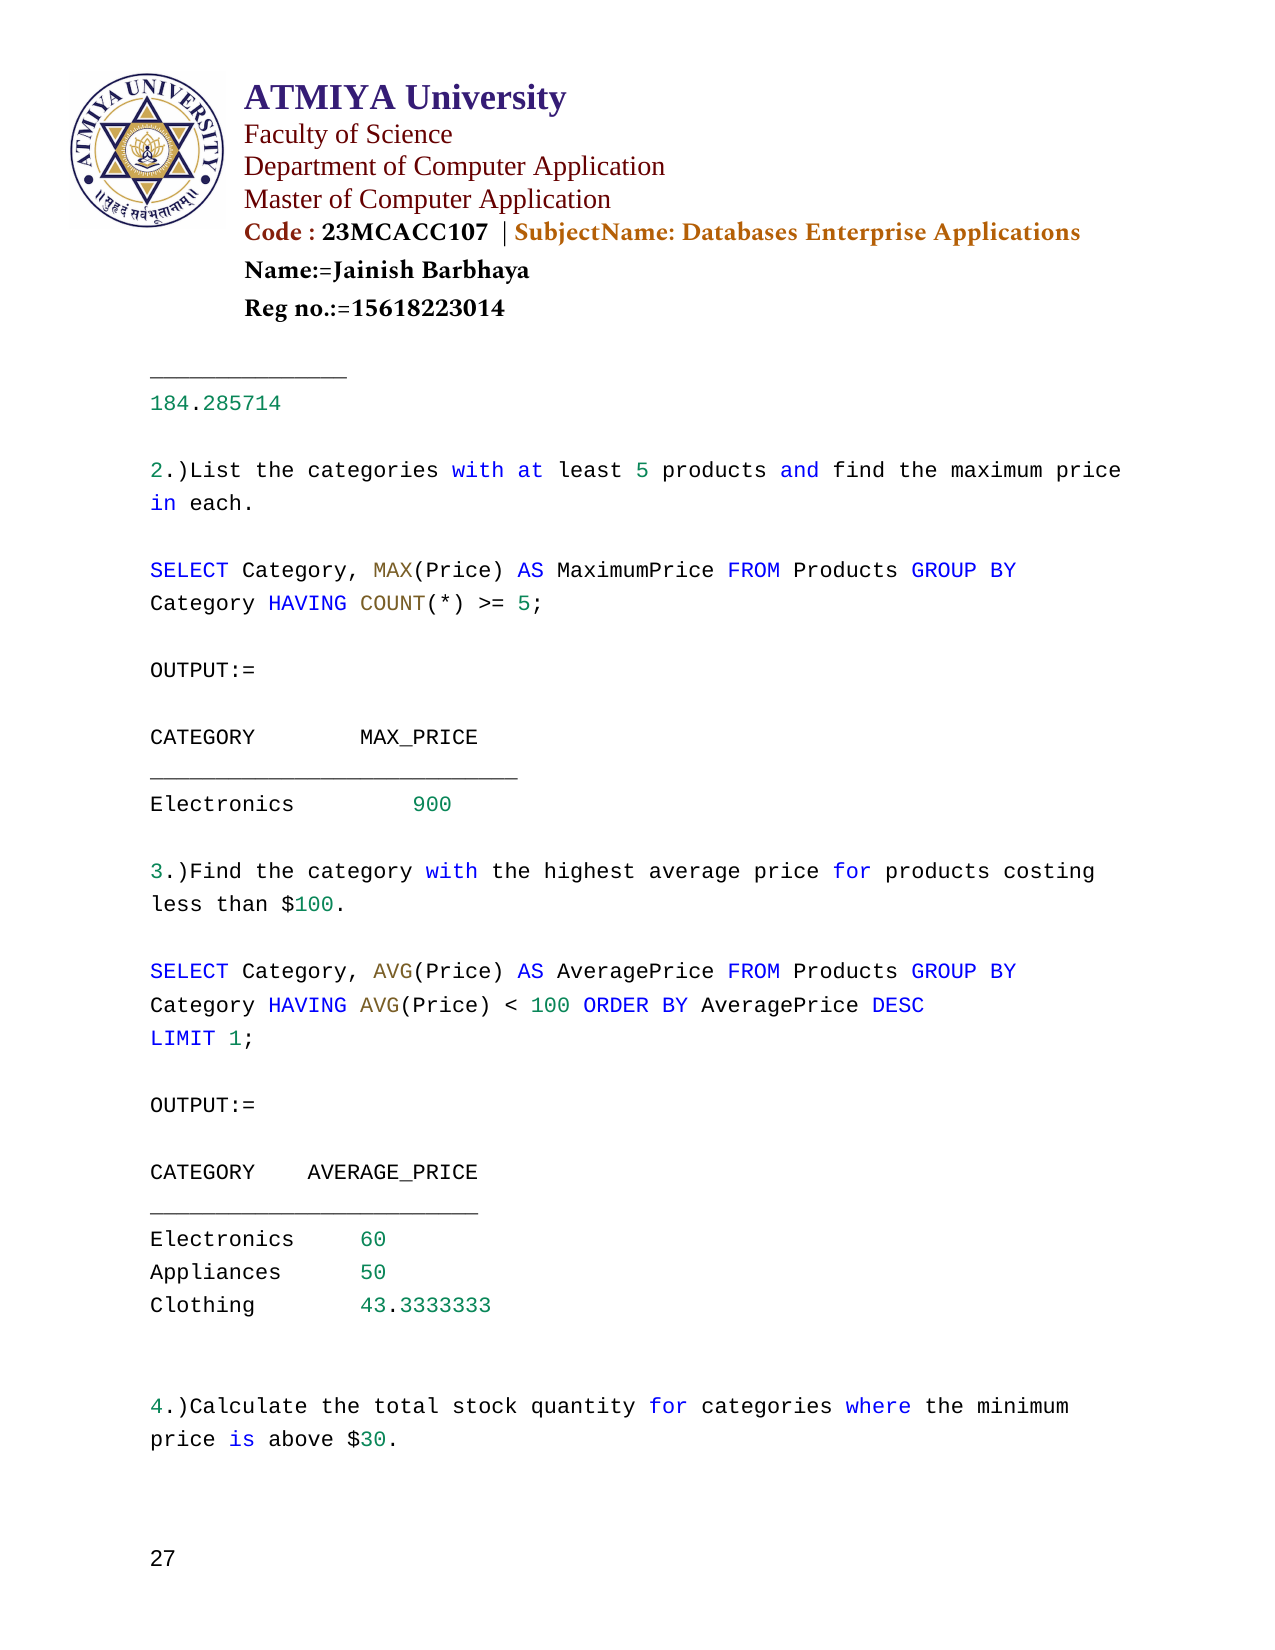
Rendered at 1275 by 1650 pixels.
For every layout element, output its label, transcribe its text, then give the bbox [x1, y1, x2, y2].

text SELECT Category, MAX(Price) AS MaximumPrice FROM Products GROUP BY Category HAVING COUNT(*) >= 5; [150, 559, 1125, 617]
text LIMIT 1; [150, 1027, 1125, 1052]
text 4.)Calculate the total stock quantity for categories where the minimum price is above $30. [150, 1395, 1125, 1453]
text Clothing 43.3333333 [150, 1295, 1125, 1319]
text _______________ [150, 358, 1125, 383]
text ____________________________ [150, 760, 1125, 784]
text Electronics 900 [150, 793, 1125, 818]
text 3.)Find the category with the highest average price for products costing less than $100. [150, 860, 1125, 918]
text Appliances 50 [150, 1261, 1125, 1286]
text 2.)List the categories with at least 5 products and find the maximum price in each. [150, 459, 1125, 517]
text CATEGORY AVERAGE_PRICE [150, 1161, 1125, 1186]
picture [68, 71, 226, 229]
text OUTPUT:= [150, 659, 1125, 684]
text Electronics 60 [150, 1228, 1125, 1253]
text SELECT Category, AVG(Price) AS AveragePrice FROM Products GROUP BY Category HAVING AVG(Price) < 100 ORDER BY AveragePrice DESC [150, 960, 1125, 1018]
text CATEGORY MAX_PRICE [150, 726, 1125, 751]
text OUTPUT:= [150, 1094, 1125, 1119]
text _________________________ [150, 1194, 1125, 1219]
text 184.285714 [150, 392, 1125, 417]
